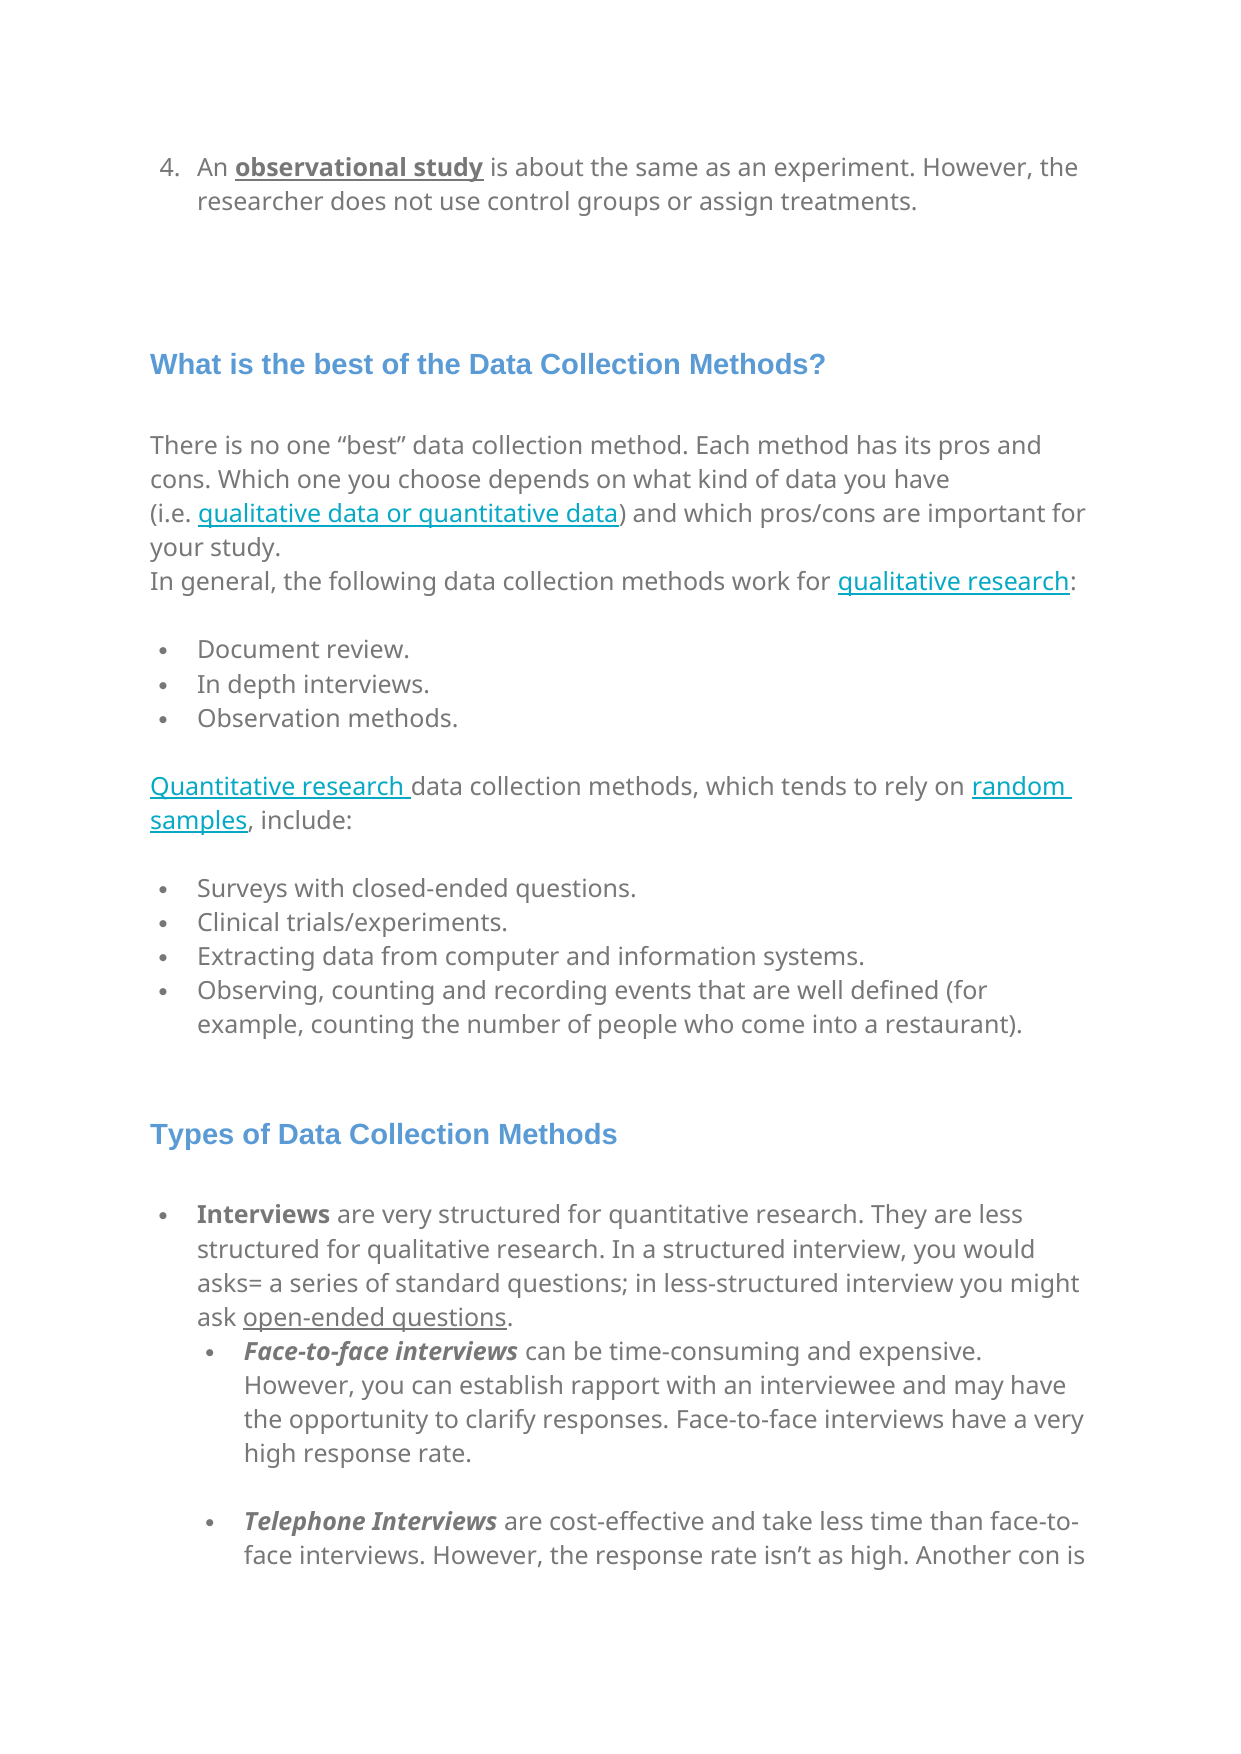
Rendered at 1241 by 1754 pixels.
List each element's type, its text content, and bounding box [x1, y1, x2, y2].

list Observation methods. [159, 700, 1090, 734]
list An observational study is about the same as an experiment. However, the researcher does not use control groups or assign treatments. [159, 150, 1090, 218]
list Face-to-face interviews can be time-consuming and expensive. However, you can establish rapport with an interviewee and may have the opportunity to clarify responses. Face-to-face interviews have a very high response rate. [206, 1333, 1090, 1470]
list Interviews are very structured for quantitative research. They are less structured for qualitative research. In a structured interview, you would asks= a series of standard questions; in less-structured interview you might ask open-ended questions. [159, 1197, 1090, 1333]
subtitle What is the best of the Data Collection Methods? [150, 326, 1090, 381]
list Extracting data from computer and information systems. [159, 939, 1090, 973]
subtitle Types of Data Collection Methods [150, 1096, 1090, 1150]
list In depth interviews. [159, 666, 1090, 700]
text There is no one “best” data collection method. Each method has its pros and cons. Which one you choose depends on what kind of data you have (i.e. qualitative data or quantitative data) and which pros/cons are important for your study. [150, 428, 1090, 564]
text Quantitative research data collection methods, which tends to rely on random samples, include: [150, 768, 1090, 837]
list Observing, counting and recording events that are well defined (for example, counting the number of people who come into a restaurant). [159, 973, 1090, 1041]
list Surveys with closed-ended questions. [159, 871, 1090, 905]
list Document review. [159, 632, 1090, 666]
text In general, the following data collection methods work for qualitative research: [150, 564, 1090, 598]
list Clinical trials/experiments. [159, 905, 1090, 939]
